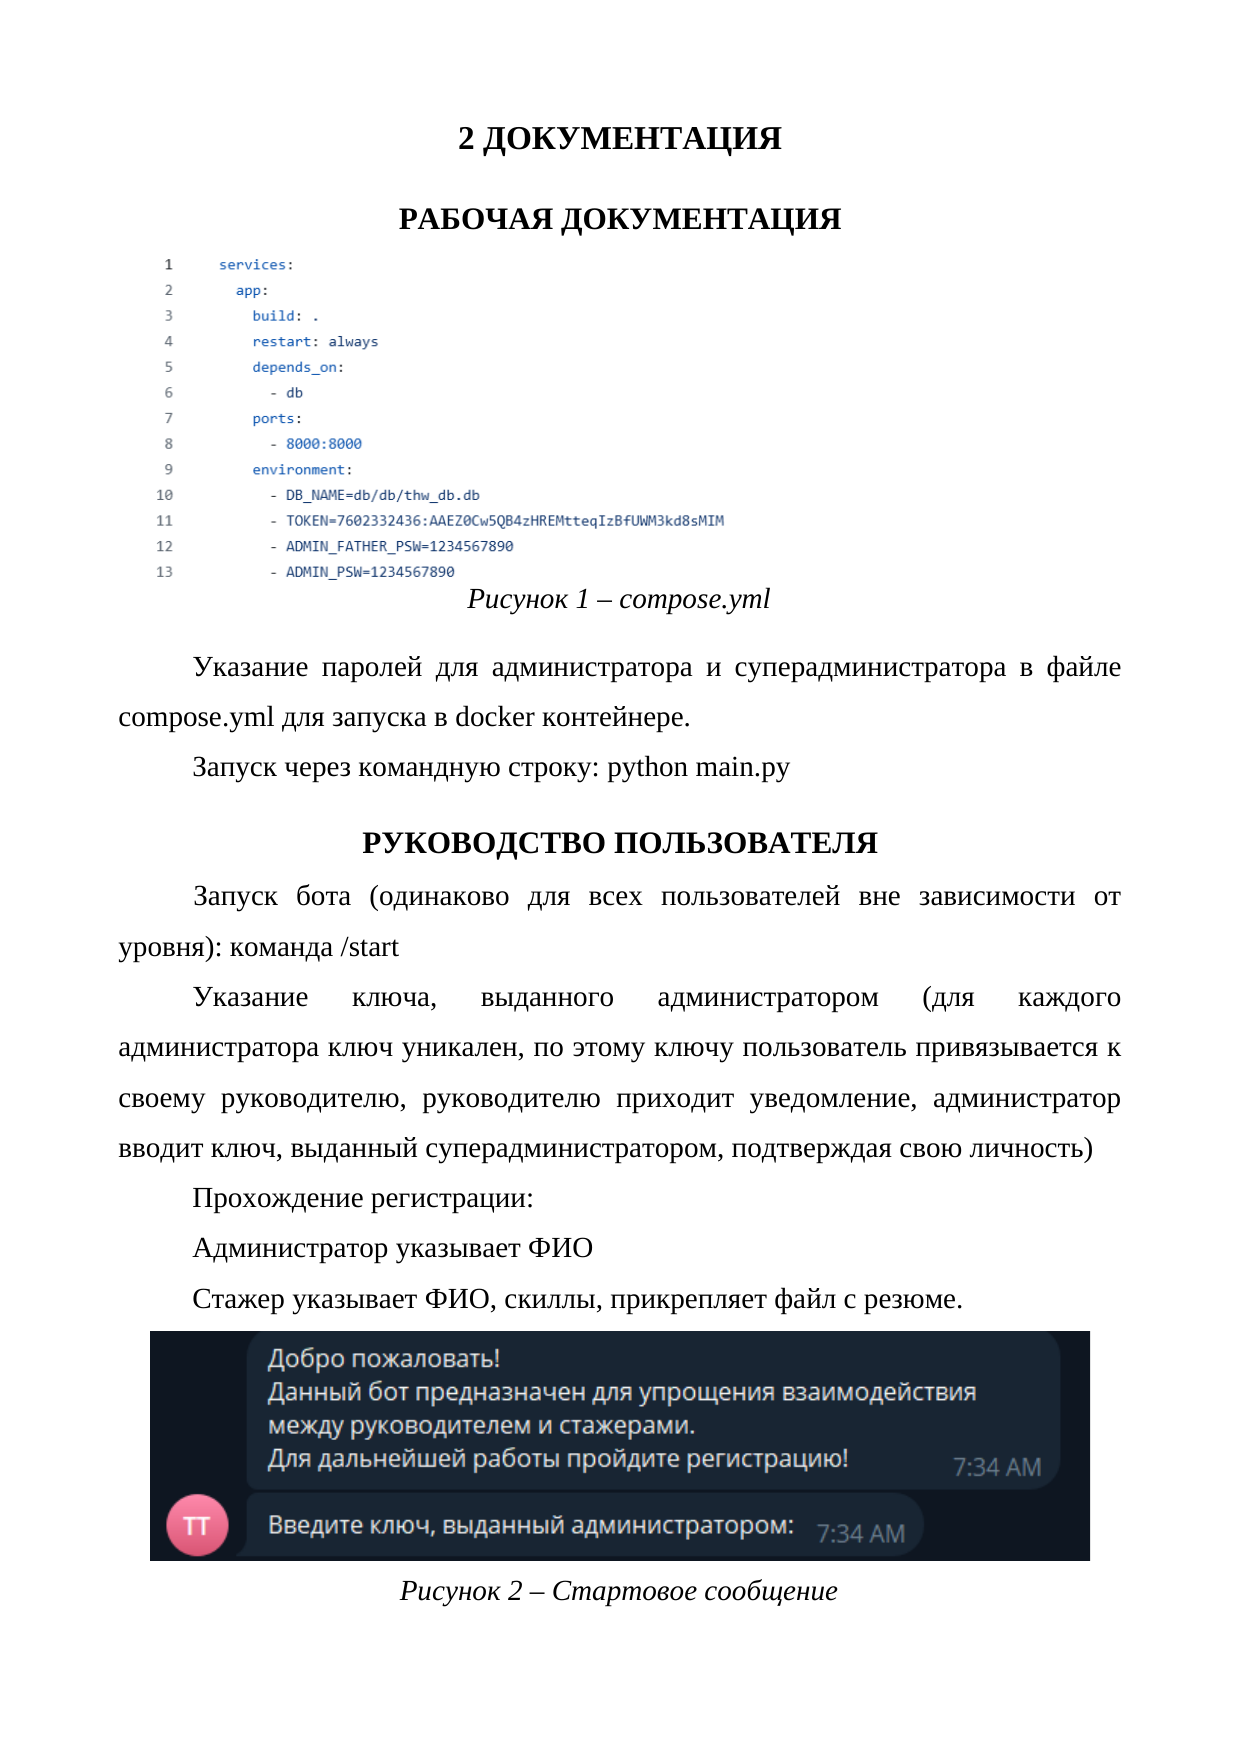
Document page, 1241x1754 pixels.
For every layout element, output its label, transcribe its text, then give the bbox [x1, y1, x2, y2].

text Запуск через командную строку: python main.py [118, 749, 1122, 783]
picture [150, 254, 1091, 582]
subtitle РАБОЧАЯ ДОКУМЕНТАЦИЯ [118, 201, 1122, 237]
subtitle 2 ДОКУМЕНТАЦИЯ [118, 118, 1122, 156]
text Администратор указывает ФИО [118, 1231, 1122, 1264]
text Стажер указывает ФИО, скиллы, прикрепляет файл с резюме. [118, 1281, 1122, 1314]
text Рисунок 1 – compose.yml [118, 582, 1122, 615]
picture [150, 1331, 1091, 1561]
text Прохождение регистрации: [118, 1180, 1122, 1214]
text Указание ключа, выданного администратором (для каждого администратора ключ уникален, по этому ключу пользователь привязывается к своему руководителю, руководителю приходит уведомление, администратор вводит ключ, выданный суперадминистратором, подтверждая свою личность) [118, 979, 1122, 1163]
text Запуск бота (одинаково для всех пользователей вне зависимости от уровня): команда /start [118, 878, 1122, 962]
text Указание паролей для администратора и суперадминистратора в файле compose.yml для запуска в docker контейнере. [118, 649, 1122, 732]
subtitle РУКОВОДСТВО ПОЛЬЗОВАТЕЛЯ [118, 824, 1122, 861]
text Рисунок 2 – Стартовое сообщение [118, 1573, 1122, 1607]
